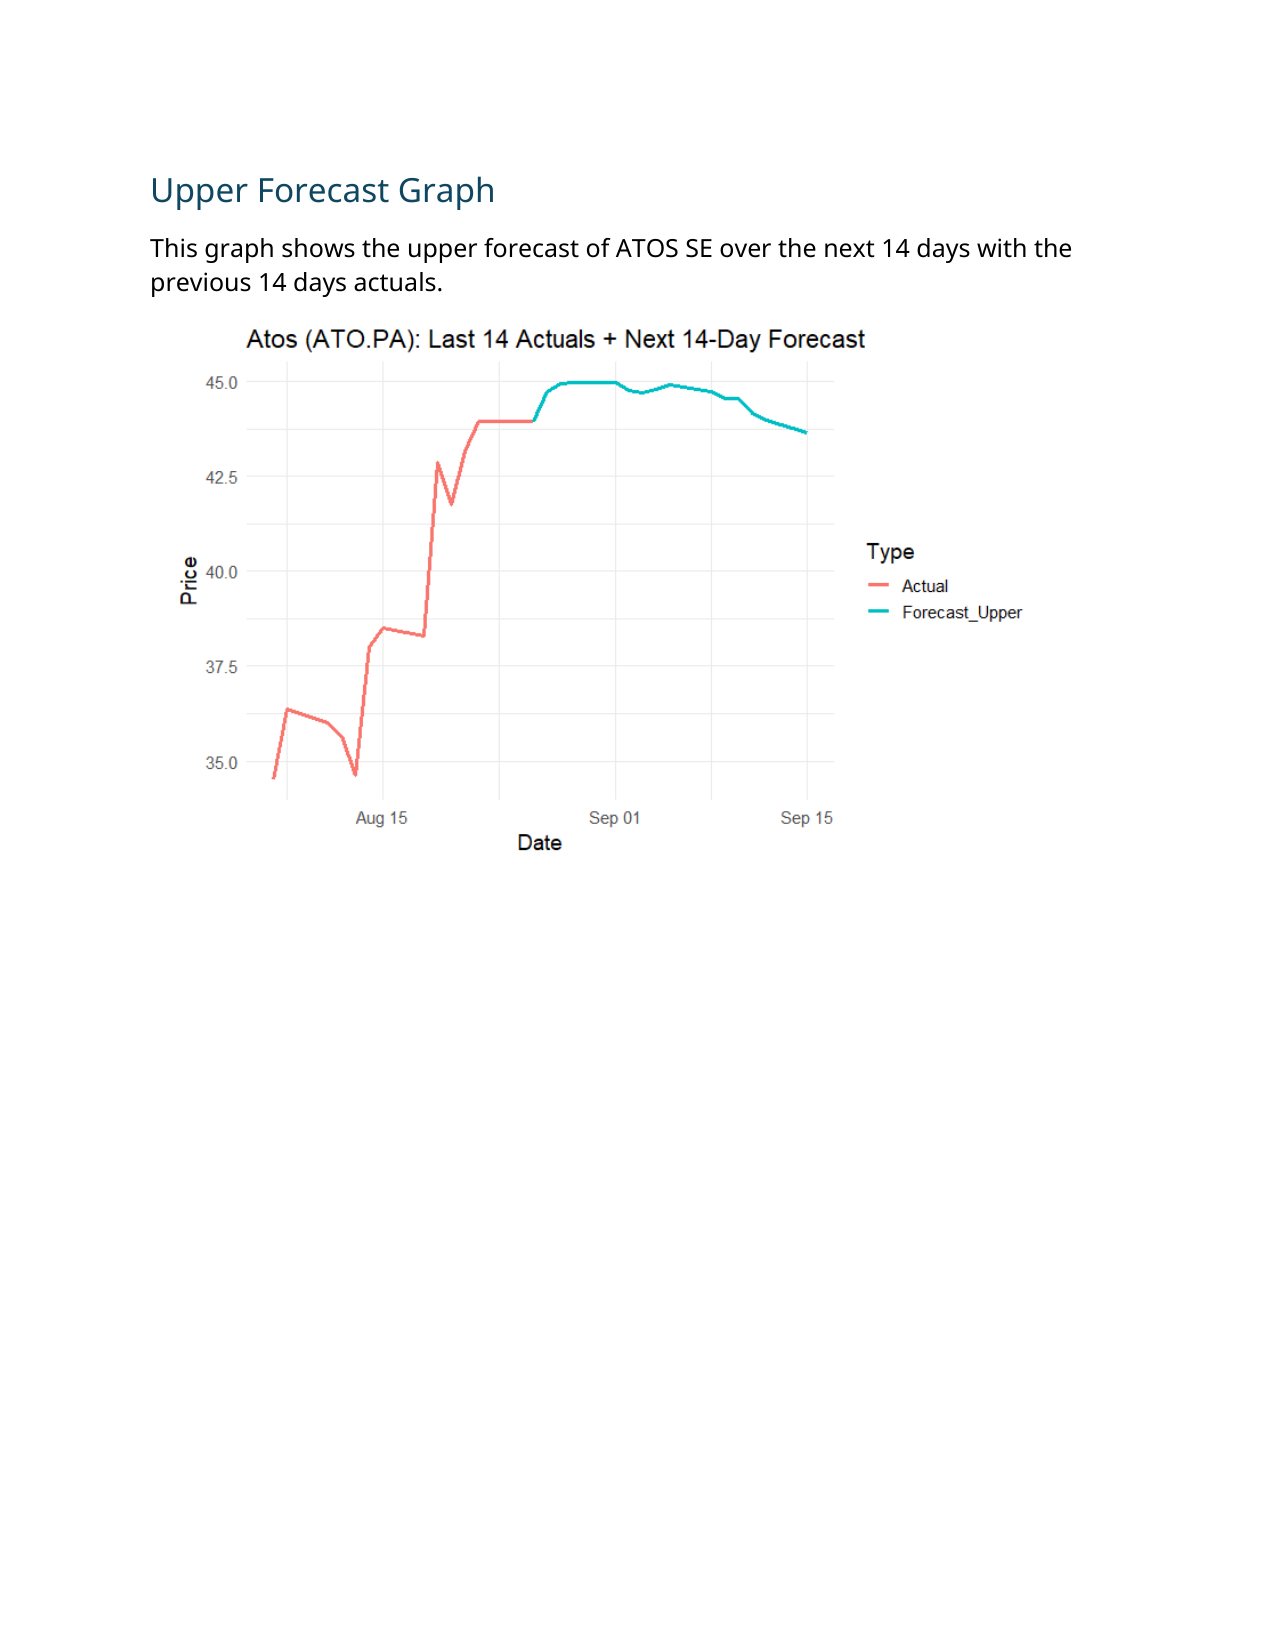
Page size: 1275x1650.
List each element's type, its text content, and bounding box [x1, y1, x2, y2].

text This graph shows the upper forecast of ATOS SE over the next 14 days with the previous 14 days actuals. [150, 231, 1125, 299]
picture [168, 317, 1044, 865]
subtitle Upper Forecast Graph [150, 167, 1125, 212]
